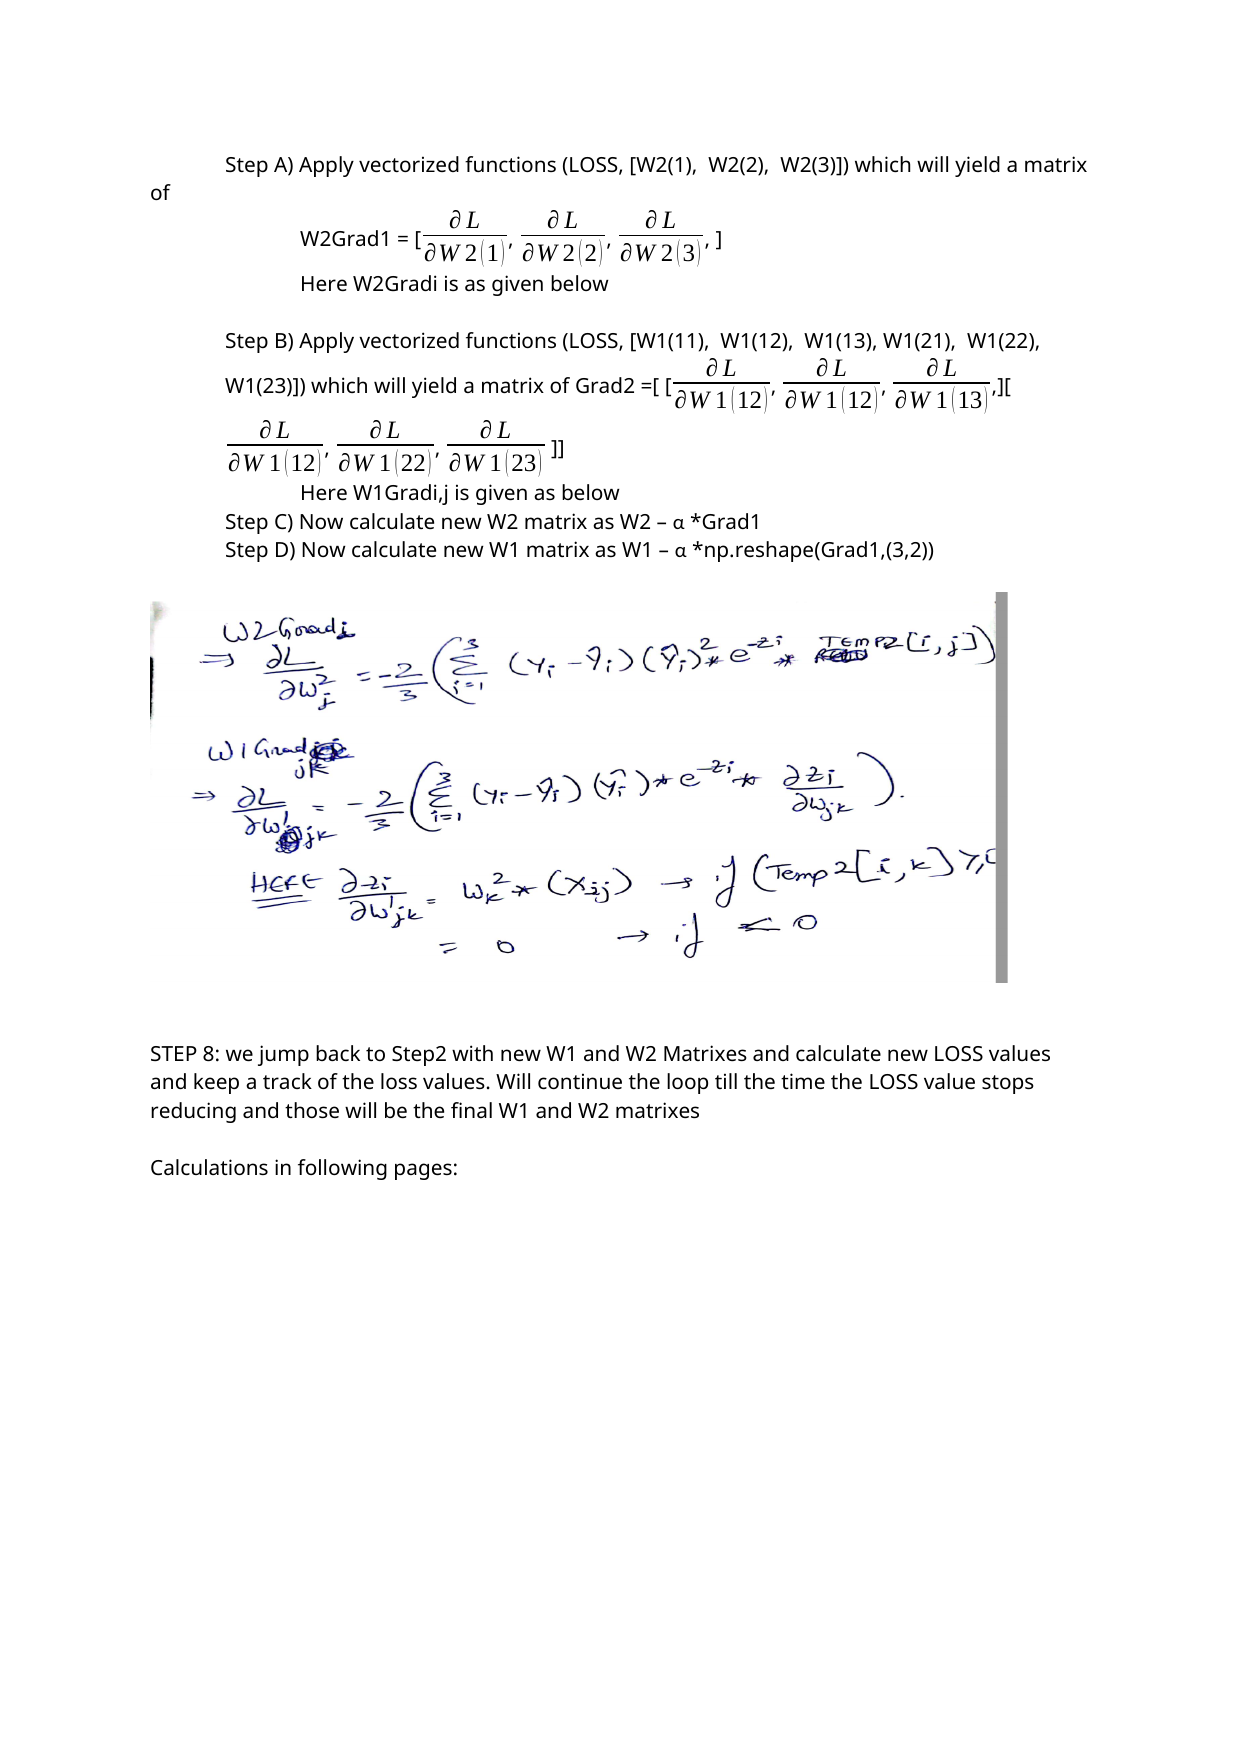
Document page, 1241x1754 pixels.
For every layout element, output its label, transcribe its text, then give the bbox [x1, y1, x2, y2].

text W2Grad1 = [, , , ] [225, 207, 1090, 269]
text Step C) Now calculate new W2 matrix as W2 – α *Grad1 [225, 507, 1090, 535]
text Step A) Apply vectorized functions (LOSS, [W2(1), W2(2), W2(3)]) which will yield a matrix of [150, 150, 1090, 207]
picture [150, 592, 1008, 983]
text Here W1Gradi,j is given as below [225, 478, 1090, 507]
text Step D) Now calculate new W1 matrix as W1 – α *np.reshape(Grad1,(3,2)) [225, 535, 1090, 564]
text Step B) Apply vectorized functions (LOSS, [W1(11), W1(12), W1(13), W1(21), W1(22), W1(23)]) which will yield a matrix of Grad2 =[ [, , ,][ , , ]] [225, 326, 1090, 478]
text Calculations in following pages: [150, 1153, 1090, 1181]
text Here W2Gradi is as given below [225, 269, 1090, 297]
text STEP 8: we jump back to Step2 with new W1 and W2 Matrixes and calculate new LOSS values and keep a track of the loss values. Will continue the loop till the time the LOSS value stops reducing and those will be the final W1 and W2 matrixes [150, 1039, 1090, 1124]
